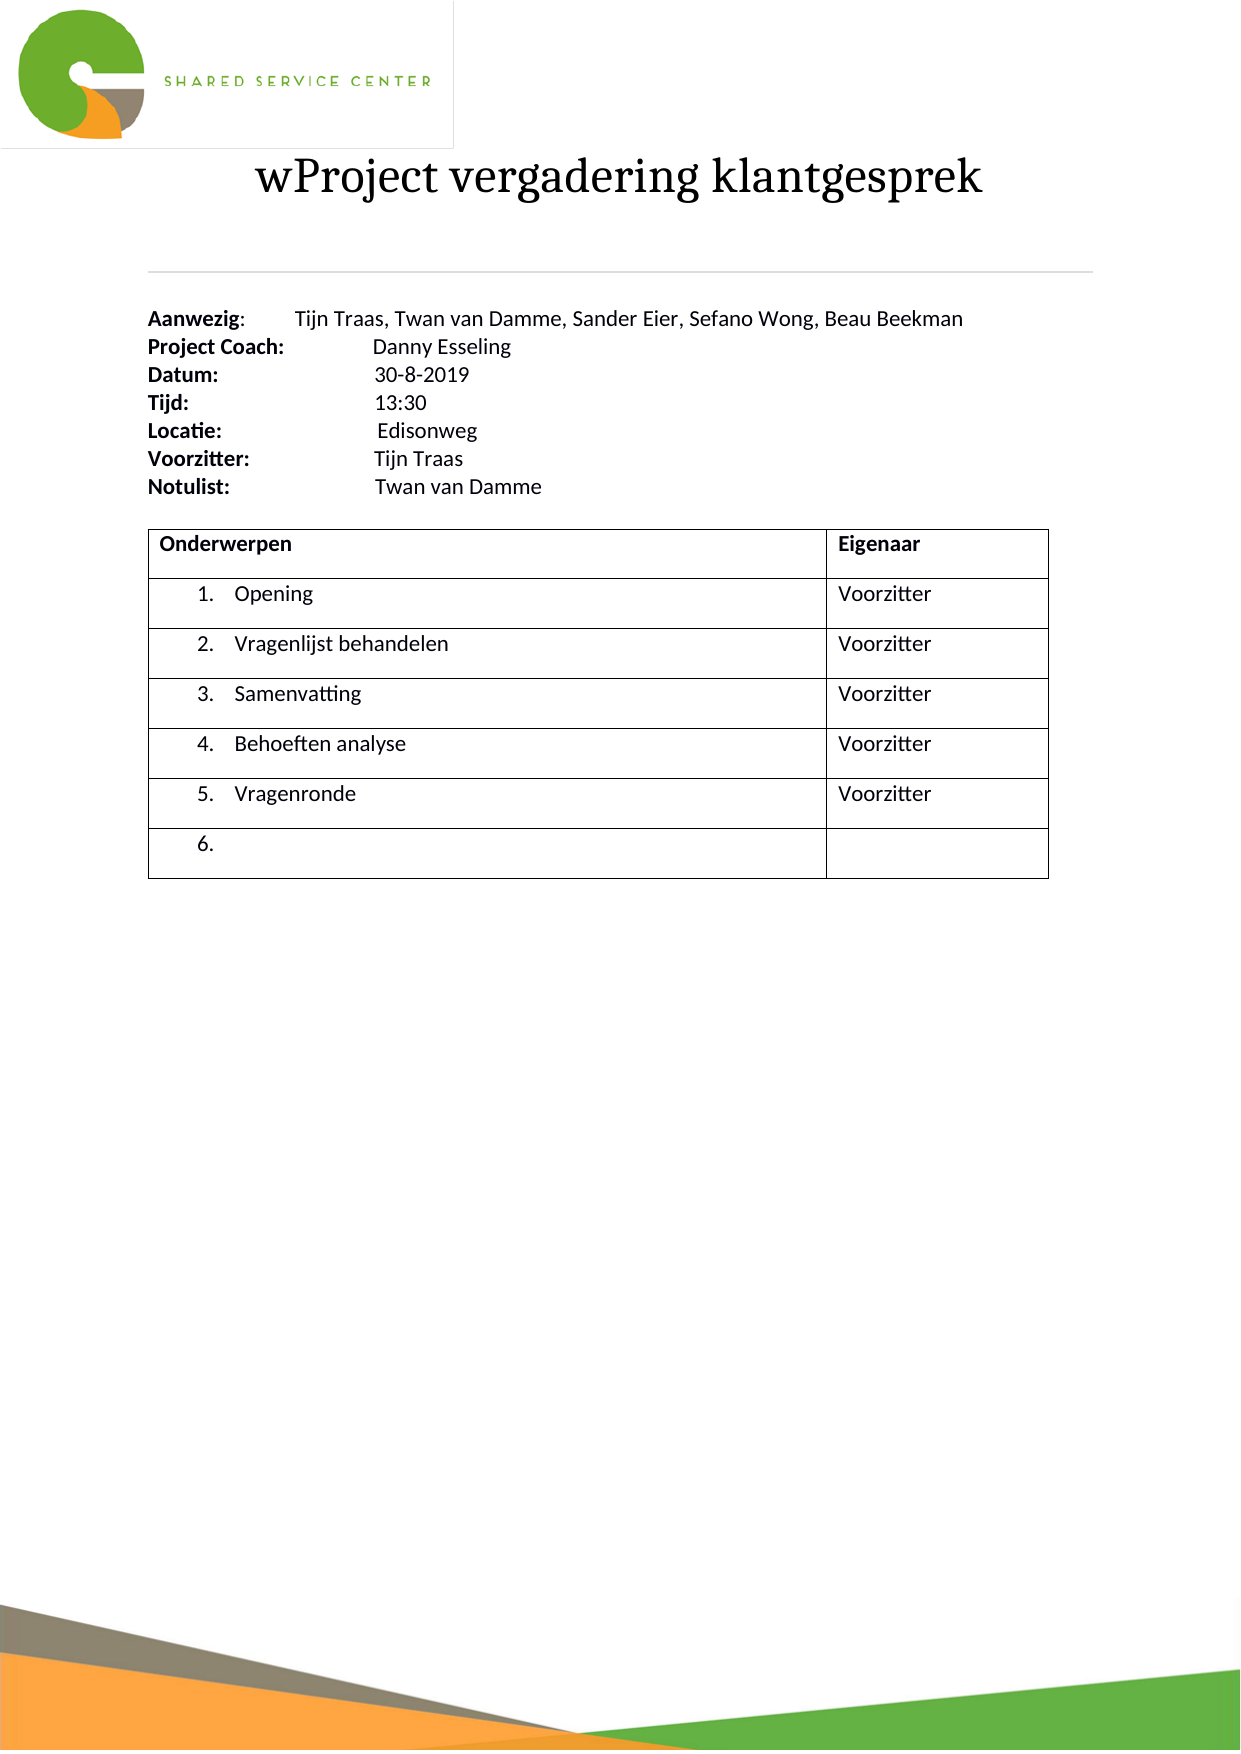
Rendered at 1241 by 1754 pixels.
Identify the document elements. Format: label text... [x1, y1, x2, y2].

text Aanwezig: Tijn Traas, Twan van Damme, Sander Eier, Sefano Wong, Beau Beekman [148, 304, 1093, 332]
text Notulist: Twan van Damme [148, 472, 1093, 500]
text Datum: 30-8-2019 [148, 360, 1093, 388]
table_cell [827, 829, 1048, 878]
text Locatie: Edisonweg [148, 416, 1093, 444]
table_cell [149, 829, 826, 878]
table_cell Voorzitter [827, 729, 1048, 778]
title wProject vergadering klantgesprek [148, 148, 1093, 205]
table_cell Opening [149, 579, 826, 628]
picture [0, 1598, 1241, 1750]
table_cell Vragenronde [149, 779, 826, 828]
table_header Onderwerpen [149, 530, 826, 578]
text Voorzitter: Tijn Traas [148, 444, 1093, 472]
table_cell Voorzitter [827, 629, 1048, 678]
picture [0, 1, 454, 149]
table_cell Behoeften analyse [149, 729, 826, 778]
table_header Eigenaar [827, 530, 1048, 578]
table_cell Voorzitter [827, 779, 1048, 828]
table_cell Samenvatting [149, 679, 826, 728]
text Tijd: 13:30 [148, 388, 1093, 416]
table_cell Vragenlijst behandelen [149, 629, 826, 678]
table_cell Voorzitter [827, 579, 1048, 628]
text Project Coach: Danny Esseling [148, 332, 1093, 360]
table_cell Voorzitter [827, 679, 1048, 728]
